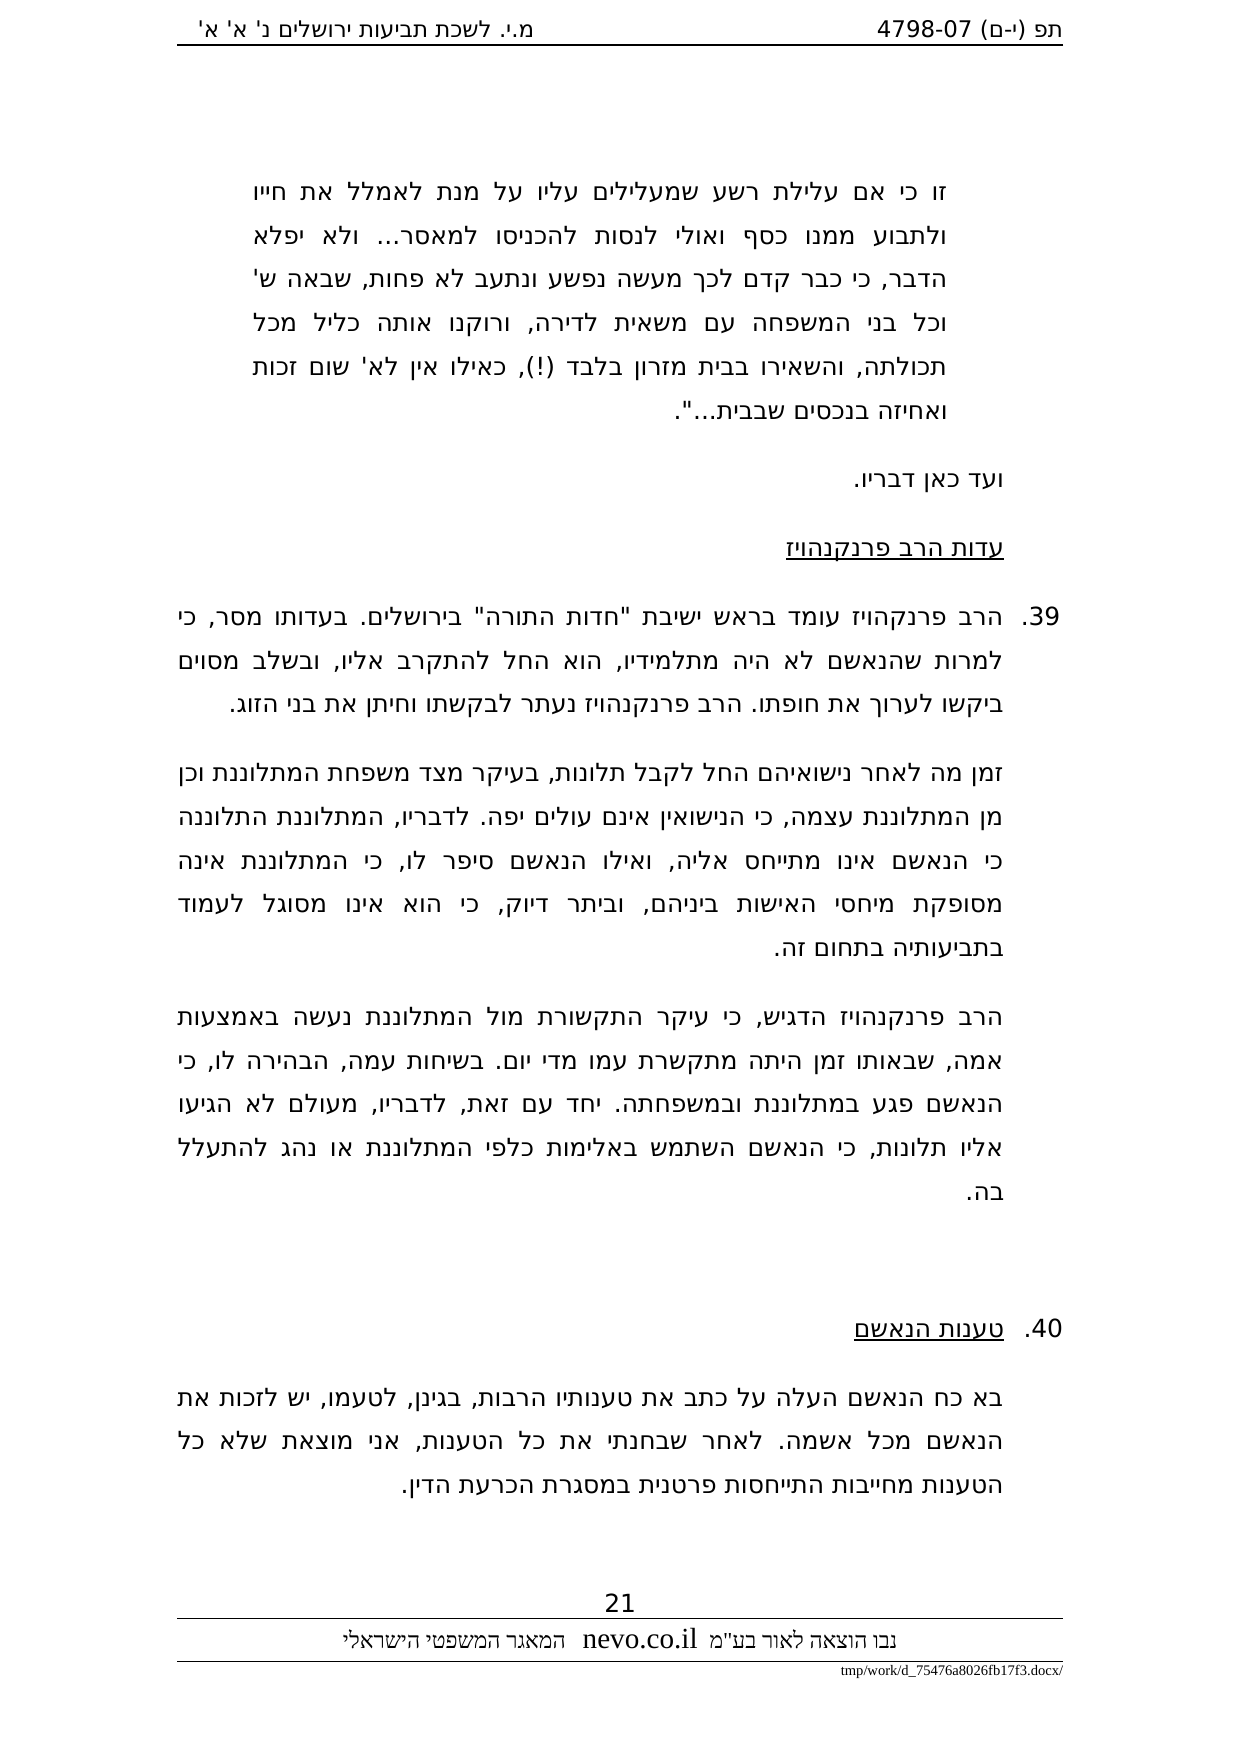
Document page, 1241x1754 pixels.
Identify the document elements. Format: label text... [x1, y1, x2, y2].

text בא כח הנאשם העלה על כתב את טענותיו הרבות, בגינן, לטעמו, יש לזכות את הנאשם מכל אשמה. לאחר שבחנתי את כל הטענות, אני מוצאת שלא כל הטענות מחייבות התייחסות פרטנית במסגרת הכרעת הדין. [177, 1383, 1004, 1499]
text 40. טענות הנאשם [177, 1314, 1063, 1343]
text עדות הרב פרנקנהויז [177, 533, 1004, 563]
text ועד כאן דבריו. [177, 465, 1004, 494]
text זמן מה לאחר נישואיהם החל לקבל תלונות, בעיקר מצד משפחת המתלוננת וכן מן המתלוננת עצמה, כי הנישואין אינם עולים יפה. לדבריו, המתלוננת התלוננה כי הנאשם אינו מתייחס אליה, ואילו הנאשם סיפר לו, כי המתלוננת אינה מסופקת מיחסי האישות ביניהם, וביתר דיוק, כי הוא אינו מסוגל לעמוד בתביעותיה בתחום זה. [177, 758, 1004, 963]
text הרב פרנקנהויז הדגיש, כי עיקר התקשורת מול המתלוננת נעשה באמצעות אמה, שבאותו זמן היתה מתקשרת עמו מדי יום. בשיחות עמה, הבהירה לו, כי הנאשם פגע במתלוננת ובמשפחתה. יחד עם זאת, לדבריו, מעולם לא הגיעו אליו תלונות, כי הנאשם השתמש באלימות כלפי המתלוננת או נהג להתעלל בה. [177, 1002, 1004, 1206]
text 39. הרב פרנקהויז עומד בראש ישיבת "חדות התורה" בירושלים. בעדותו מסר, כי למרות שהנאשם לא היה מתלמידיו, הוא החל להתקרב אליו, ובשלב מסוים ביקשו לערוך את חופתו. הרב פרנקנהויז נעתר לבקשתו וחיתן את בני הזוג. [177, 602, 1060, 719]
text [252, 177, 948, 425]
